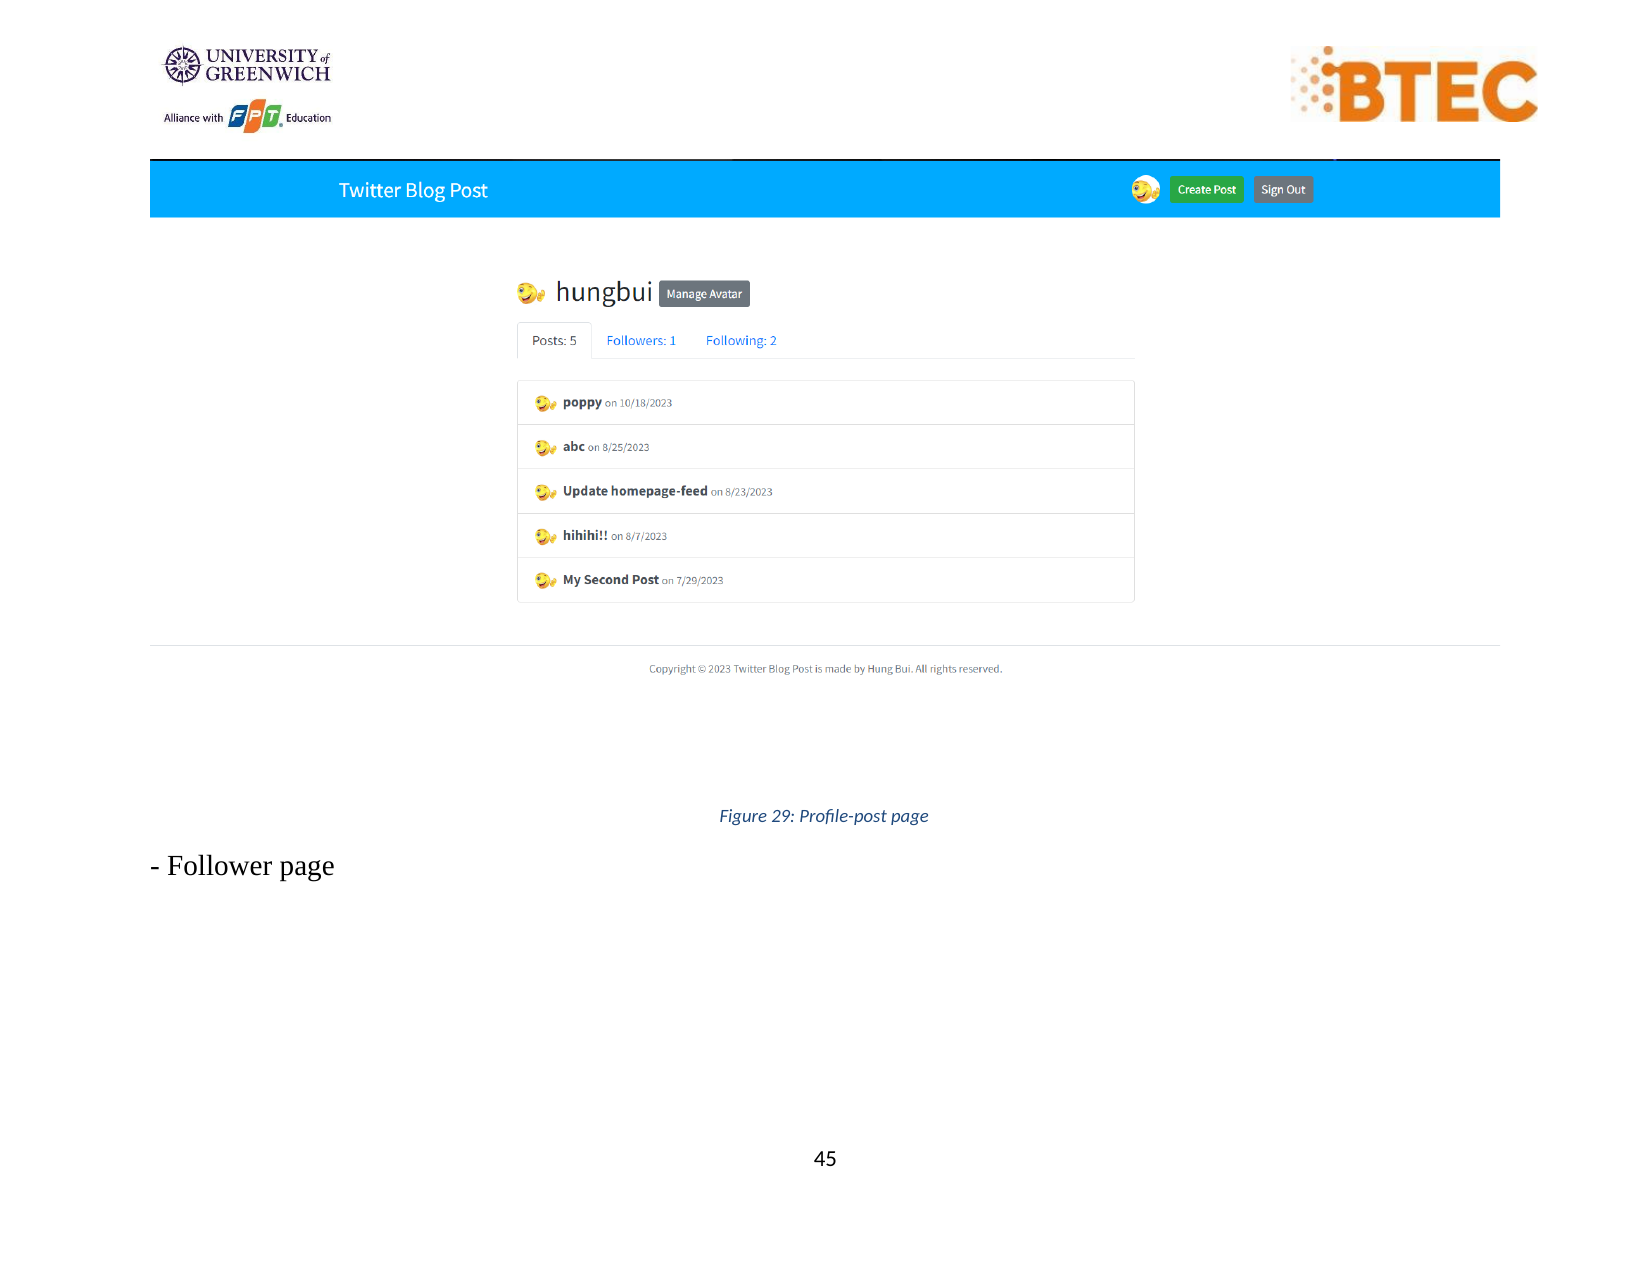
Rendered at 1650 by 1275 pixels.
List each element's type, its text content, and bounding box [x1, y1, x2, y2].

text - Follower page [150, 848, 1500, 881]
picture [1171, 177, 1243, 202]
picture [150, 218, 1500, 780]
picture [150, 32, 343, 144]
picture [1133, 176, 1159, 203]
picture [482, 185, 487, 195]
picture [1255, 177, 1313, 202]
picture [1290, 46, 1538, 122]
picture [371, 185, 382, 196]
